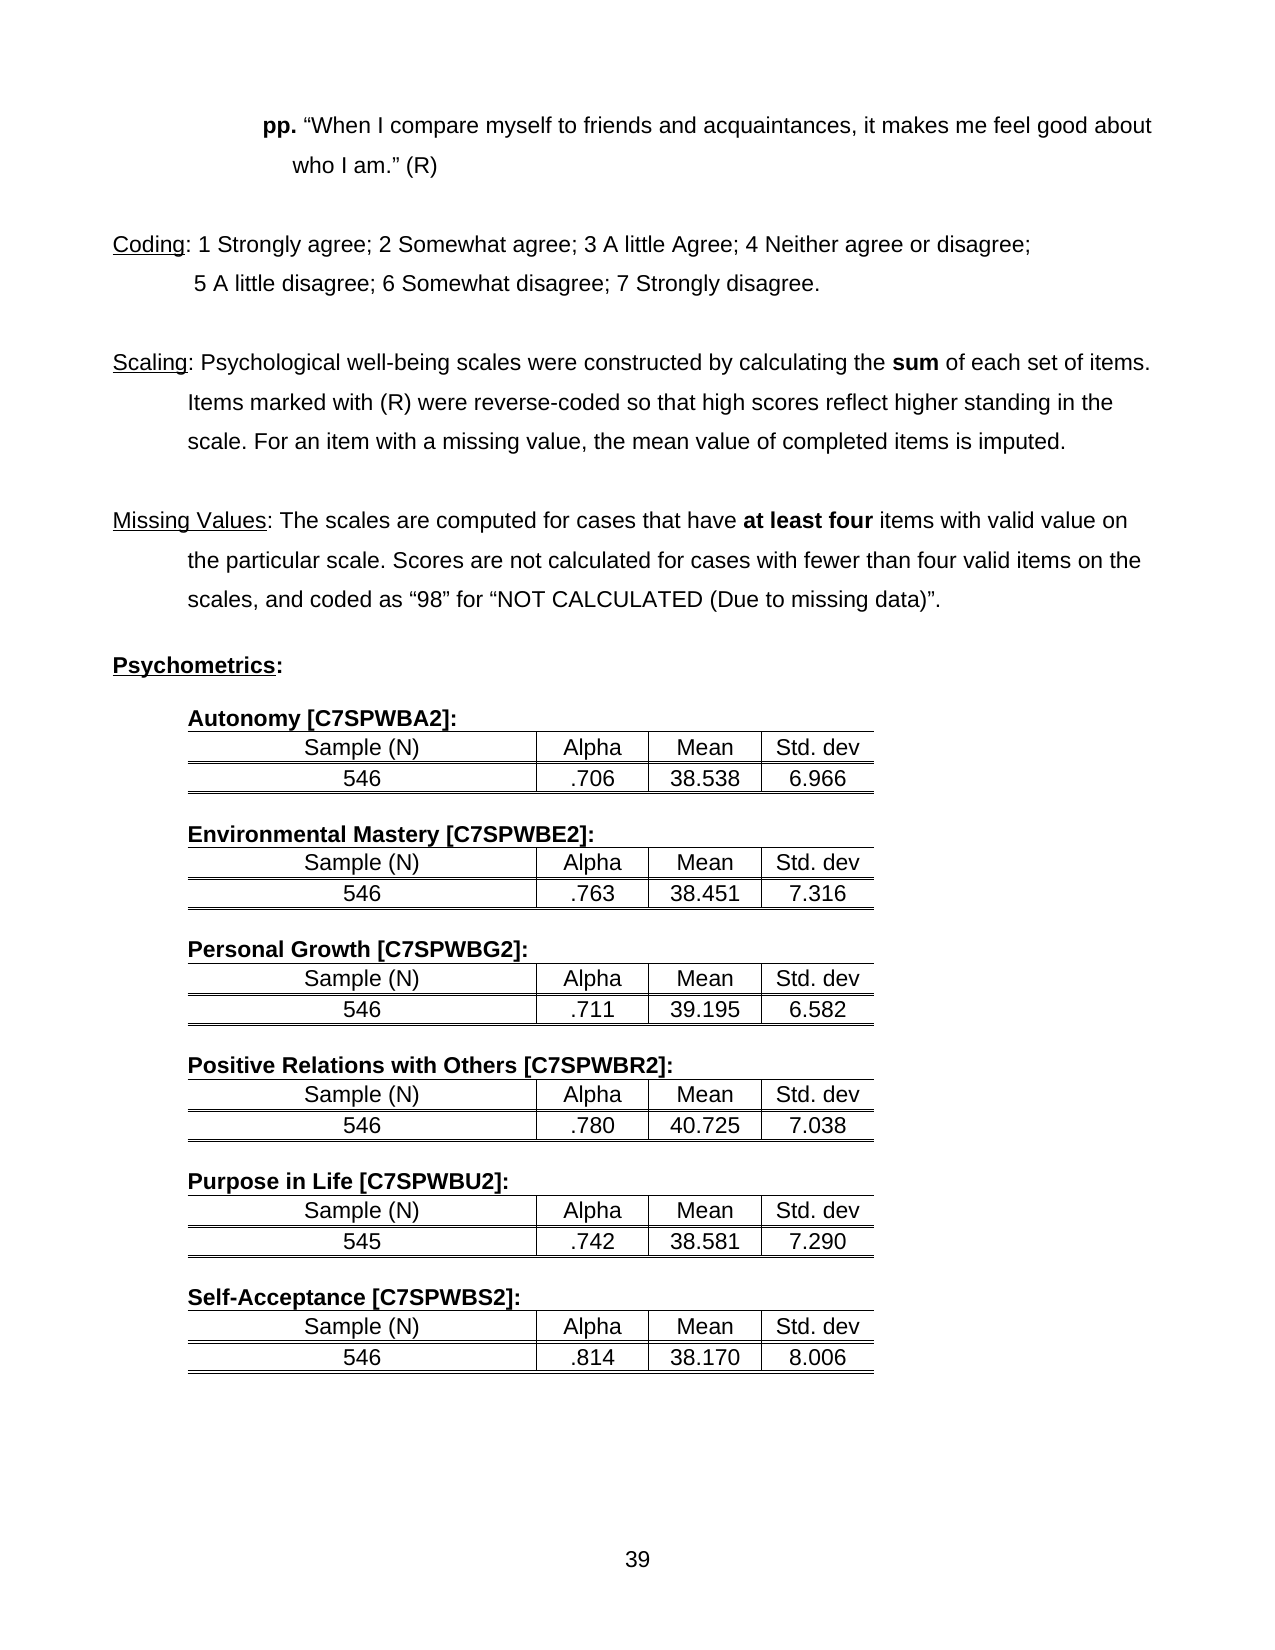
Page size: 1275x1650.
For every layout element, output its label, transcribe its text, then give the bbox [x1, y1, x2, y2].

text Personal Growth [C7SPWBG2]: [112, 936, 1162, 963]
table_cell 39.195 [649, 996, 761, 1023]
table_header Std. dev [762, 848, 874, 877]
table_header Alpha [537, 732, 648, 761]
table_header Alpha [537, 1080, 648, 1109]
table_header Alpha [537, 848, 648, 877]
table_header Sample (N) [188, 1196, 536, 1224]
table_cell .706 [537, 764, 648, 791]
table_header Alpha [537, 1311, 648, 1340]
table_cell 7.290 [762, 1228, 874, 1254]
table_header Sample (N) [188, 732, 536, 761]
table_cell 38.581 [649, 1228, 761, 1254]
table_header Std. dev [762, 1196, 874, 1224]
table_cell 546 [188, 1344, 536, 1370]
table_header Alpha [537, 964, 648, 993]
table_cell .814 [537, 1344, 648, 1370]
table_header Mean [649, 1080, 761, 1109]
table_header Mean [649, 732, 761, 761]
table_header Mean [649, 1196, 761, 1224]
text Purpose in Life [C7SPWBU2]: [112, 1168, 1162, 1194]
table_cell 546 [188, 1112, 536, 1139]
table_header Sample (N) [188, 848, 536, 877]
table_cell 6.966 [762, 764, 874, 791]
table_cell .780 [537, 1112, 648, 1139]
table_cell 545 [188, 1228, 536, 1254]
text Missing Values: The scales are computed for cases that have at least four items with valid value on the particular scale. Scores are not calculated for cases with fewer than four valid items on the scales, and coded as “98” for “NOT CALCULATED (Due to missing data)”. [112, 507, 1162, 613]
table_header Sample (N) [188, 1080, 536, 1109]
table_cell 38.538 [649, 764, 761, 791]
text Self-Acceptance [C7SPWBS2]: [187, 1284, 1162, 1310]
table_header Alpha [537, 1196, 648, 1224]
table_cell 38.170 [649, 1344, 761, 1370]
table_cell .742 [537, 1228, 648, 1254]
table_header Std. dev [762, 964, 874, 993]
text Environmental Mastery [C7SPWBE2]: [112, 821, 1162, 847]
table_cell 8.006 [762, 1344, 874, 1370]
table_header Sample (N) [188, 964, 536, 993]
table_cell 7.316 [762, 880, 874, 907]
text pp. “When I compare myself to friends and acquaintances, it makes me feel good about who I am.” (R) [262, 112, 1162, 178]
table_cell 546 [188, 880, 536, 907]
table_header Mean [649, 848, 761, 877]
table_cell 40.725 [649, 1112, 761, 1139]
table_header Std. dev [762, 1311, 874, 1340]
text Psychometrics: [112, 652, 1162, 678]
table_header Std. dev [762, 1080, 874, 1109]
table_cell 546 [188, 764, 536, 791]
text Positive Relations with Others [C7SPWBR2]: [112, 1052, 1162, 1079]
text Scaling: Psychological well-being scales were constructed by calculating the sum of each set of items. Items marked with (R) were reverse-coded so that high scores reflect higher standing in the scale. For an item with a missing value, the mean value of completed items is imputed. [112, 349, 1162, 455]
table_cell .711 [537, 996, 648, 1023]
table_cell .763 [537, 880, 648, 907]
table_cell 7.038 [762, 1112, 874, 1139]
table_cell 546 [188, 996, 536, 1023]
table_cell 38.451 [649, 880, 761, 907]
text Autonomy [C7SPWBA2]: [112, 705, 1112, 731]
table_header Mean [649, 964, 761, 993]
table_header Sample (N) [188, 1311, 536, 1340]
table_header Mean [649, 1311, 761, 1340]
table_header Std. dev [762, 732, 874, 761]
table_cell 6.582 [762, 996, 874, 1023]
text Coding: 1 Strongly agree; 2 Somewhat agree; 3 A little Agree; 4 Neither agree or disagree; 5 A little disagree; 6 Somewhat disagree; 7 Strongly disagree. [112, 231, 1162, 297]
